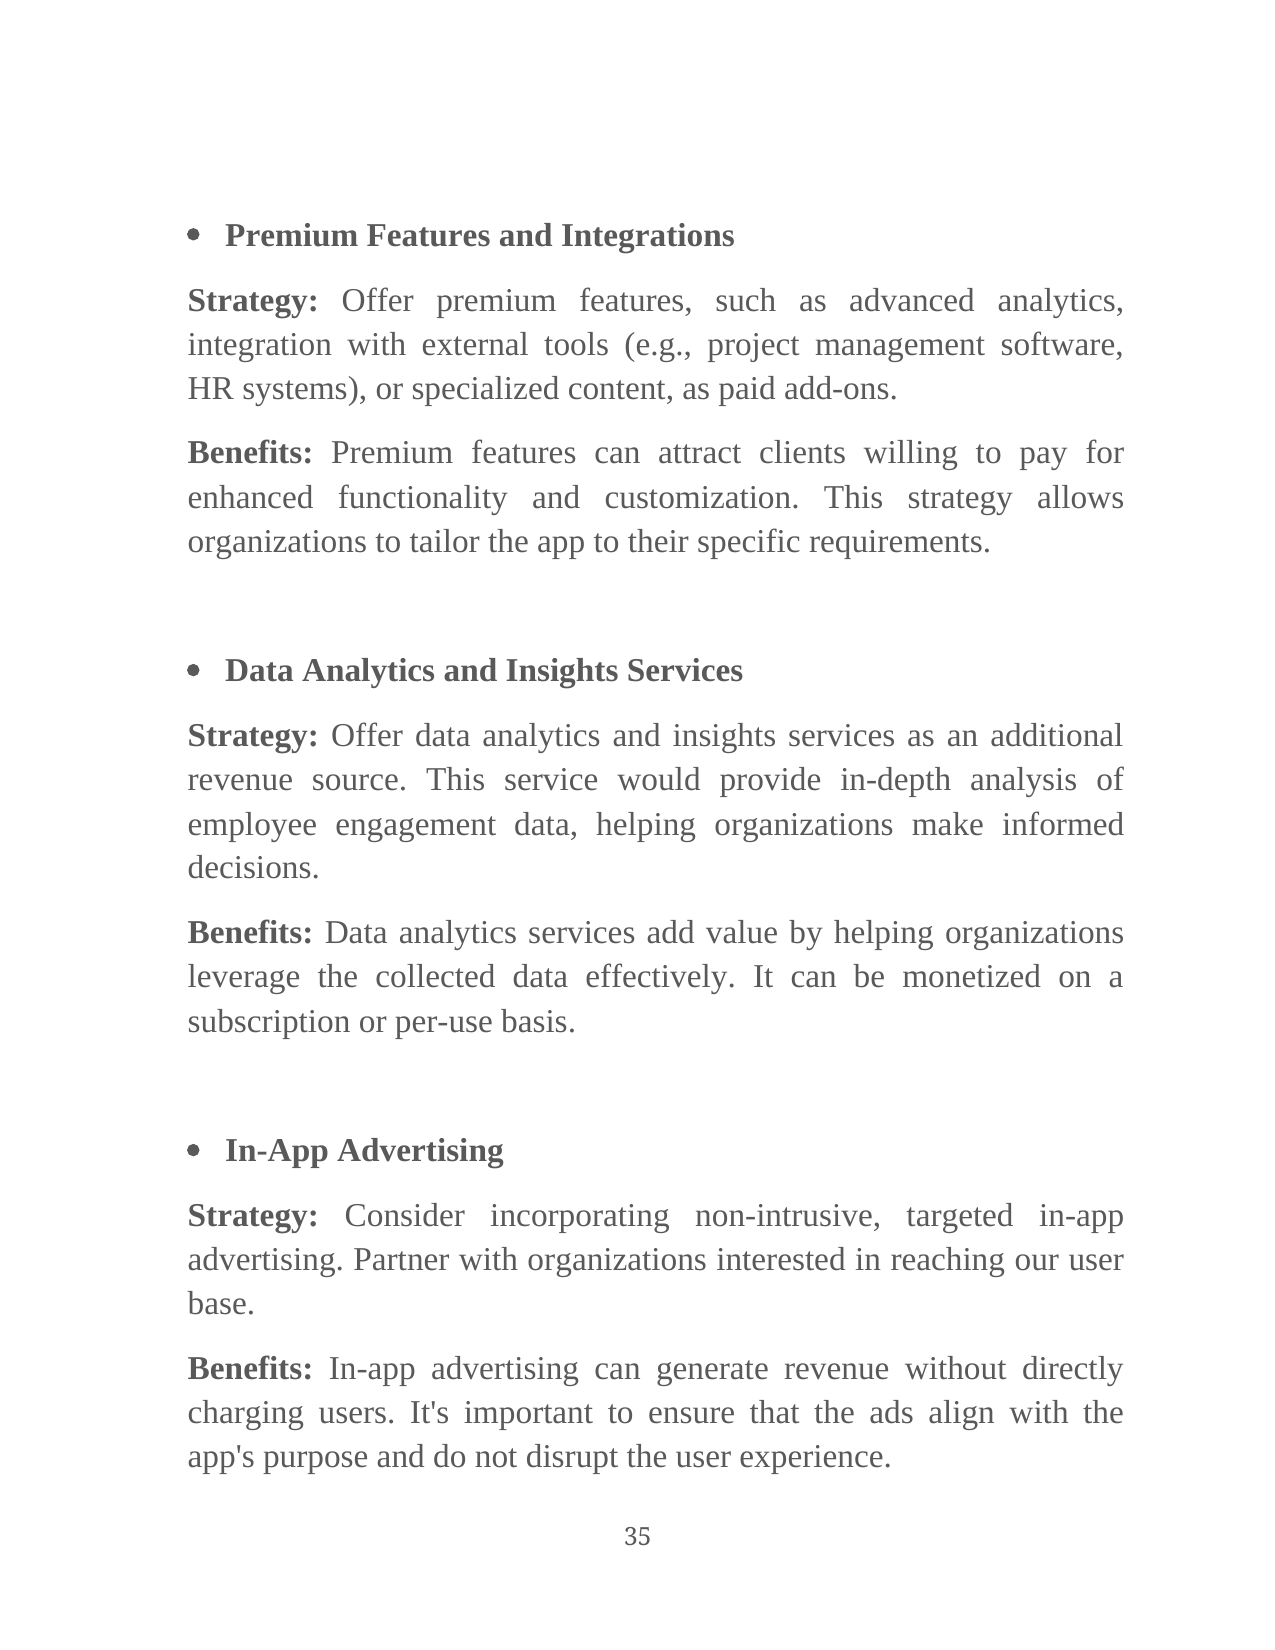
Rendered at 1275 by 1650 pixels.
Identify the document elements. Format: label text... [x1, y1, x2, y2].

text Strategy: Offer data analytics and insights services as an additional revenue source. This service would provide in-depth analysis of employee engagement data, helping organizations make informed decisions. [187, 716, 1125, 886]
list Premium Features and Integrations [187, 215, 1125, 253]
list Data Analytics and Insights Services [187, 651, 1125, 689]
list In-App Advertising [187, 1131, 1125, 1169]
text Benefits: In-app advertising can generate revenue without directly charging users. It's important to ensure that the ads align with the app's purpose and do not disrupt the user experience. [187, 1348, 1125, 1475]
text Strategy: Offer premium features, such as advanced analytics, integration with external tools (e.g., project management software, HR systems), or specialized content, as paid add-ons. [187, 280, 1125, 406]
text Strategy: Consider incorporating non-intrusive, targeted in-app advertising. Partner with organizations interested in reaching our user base. [187, 1196, 1125, 1322]
text Benefits: Premium features can attract clients willing to pay for enhanced functionality and customization. This strategy allows organizations to tailor the app to their specific requirements. [187, 433, 1125, 559]
text Benefits: Data analytics services add value by helping organizations leverage the collected data effectively. It can be monetized on a subscription or per-use basis. [187, 913, 1125, 1039]
